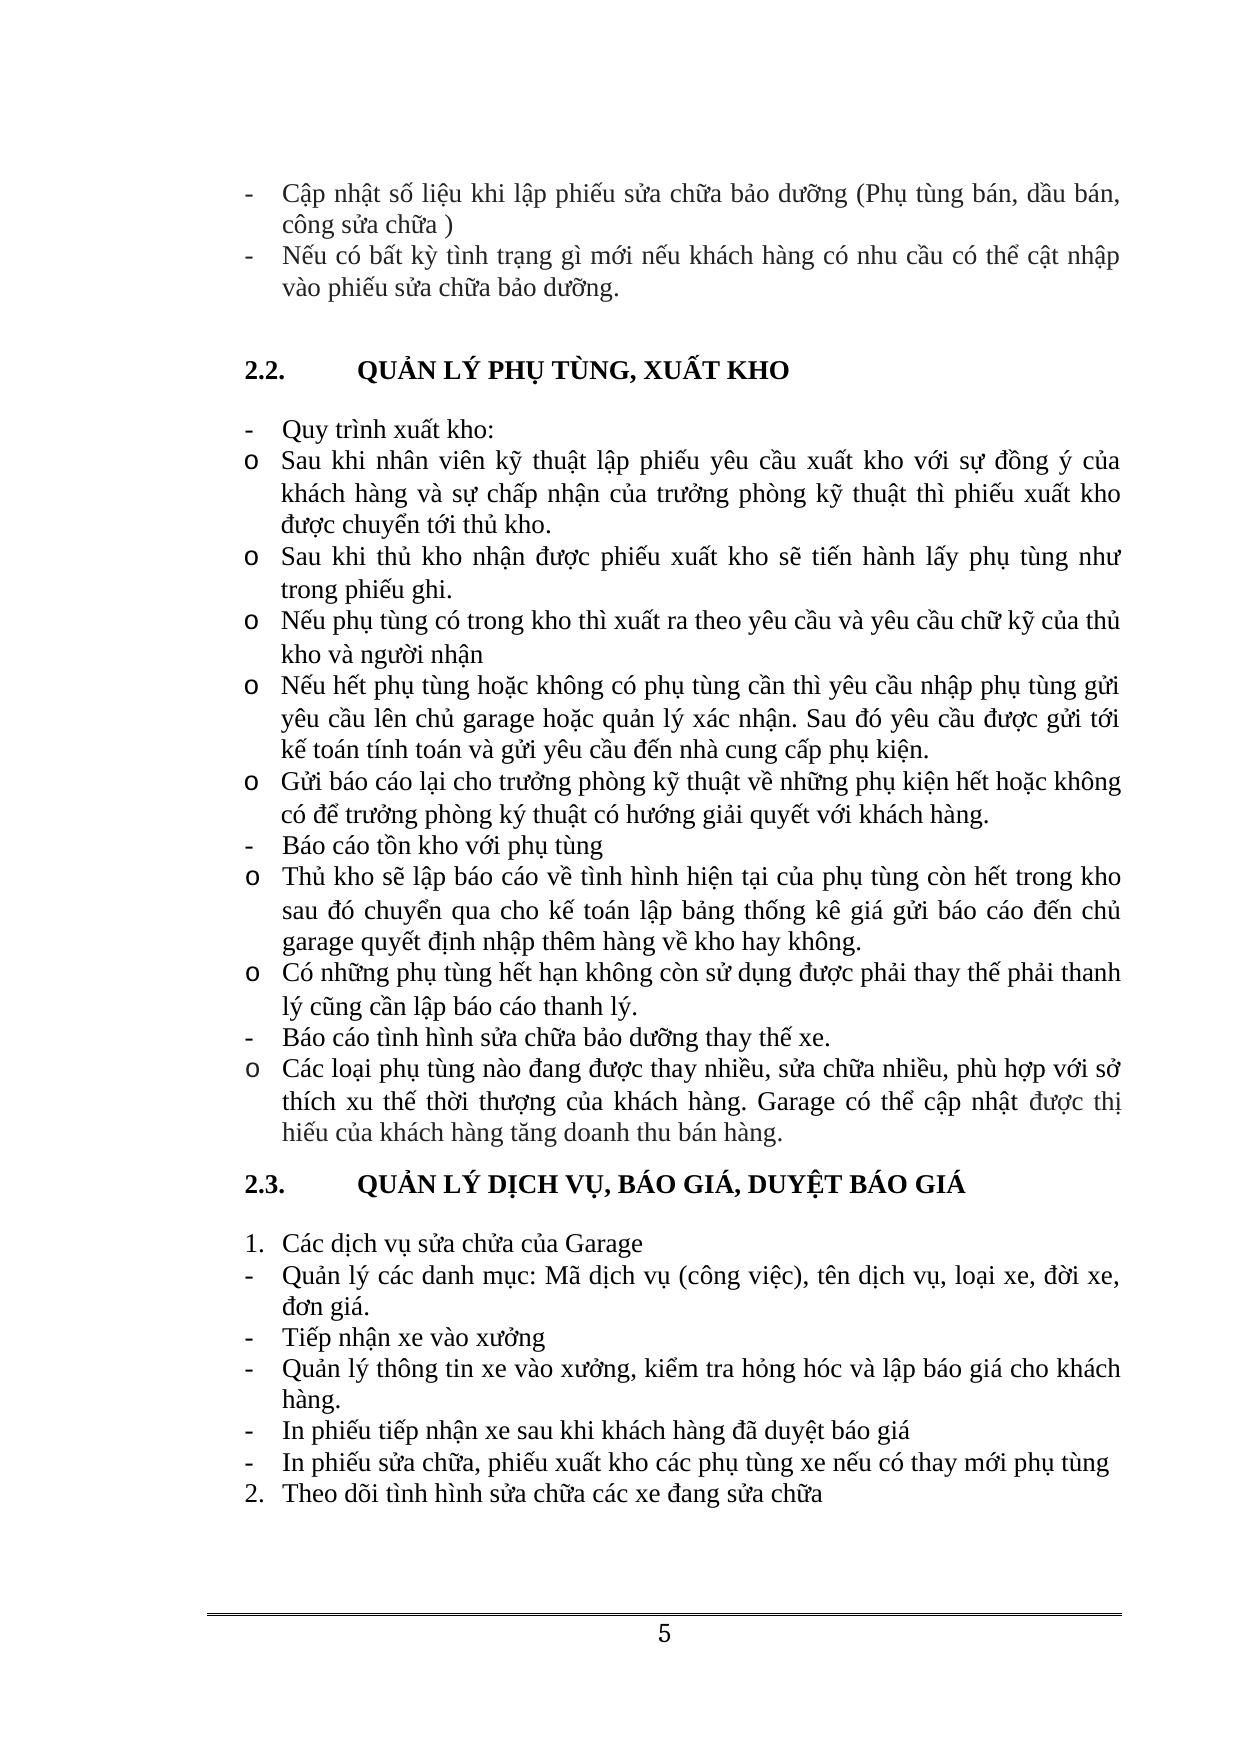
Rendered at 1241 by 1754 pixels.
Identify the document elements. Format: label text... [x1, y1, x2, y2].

list Nếu hết phụ tùng hoặc không có phụ tùng cần thì yêu cầu nhập phụ tùng gửi yêu cầu lên chủ garage hoặc quản lý xác nhận. Sau đó yêu cầu được gửi tới kế toán tính toán và gửi yêu cầu đến nhà cung cấp phụ kiện. [243, 669, 1122, 765]
list Sau khi nhân viên kỹ thuật lập phiếu yêu cầu xuất kho với sự đồng ý của khách hàng và sự chấp nhận của trưởng phòng kỹ thuật thì phiếu xuất kho được chuyển tới thủ kho. [243, 444, 1122, 540]
list Thủ kho sẽ lập báo cáo về tình hình hiện tại của phụ tùng còn hết trong kho sau đó chuyển qua cho kế toán lập bảng thống kê giá gửi báo cáo đến chủ garage quyết định nhập thêm hàng về kho hay không. [244, 860, 1122, 956]
list Tiếp nhận xe vào xưởng [244, 1321, 1122, 1352]
list Cập nhật số liệu khi lập phiếu sửa chữa bảo dưỡng (Phụ tùng bán, dầu bán, công sửa chữa ) [244, 177, 1122, 239]
subtitle QUẢN LÝ DỊCH VỤ, BÁO GIÁ, DUYỆT BÁO GIÁ [244, 1168, 1122, 1199]
list Sau khi thủ kho nhận được phiếu xuất kho sẽ tiến hành lấy phụ tùng như trong phiếu ghi. [243, 540, 1122, 604]
list Báo cáo tình hình sửa chữa bảo dưỡng thay thế xe. [244, 1021, 1122, 1052]
subtitle QUẢN LÝ PHỤ TÙNG, XUẤT KHO [244, 354, 1122, 385]
list Các loại phụ tùng nào đang được thay nhiều, sửa chữa nhiều, phù hợp với sở thích xu thế thời thượng của khách hàng. Garage có thể cập nhật được thị hiếu của khách hàng tăng doanh thu bán hàng. [244, 1052, 1122, 1148]
list Quản lý thông tin xe vào xưởng, kiểm tra hỏng hóc và lập báo giá cho khách hàng. [244, 1352, 1122, 1414]
list Có những phụ tùng hết hạn không còn sử dụng được phải thay thế phải thanh lý cũng cần lập báo cáo thanh lý. [244, 956, 1122, 1021]
list Theo dõi tình hình sửa chữa các xe đang sửa chữa [244, 1477, 1122, 1508]
list Báo cáo tồn kho với phụ tùng [244, 829, 1122, 860]
list Quản lý các danh mục: Mã dịch vụ (công việc), tên dịch vụ, loại xe, đời xe, đơn giá. [244, 1259, 1122, 1321]
list In phiếu sửa chữa, phiếu xuất kho các phụ tùng xe nếu có thay mới phụ tùng [244, 1446, 1122, 1477]
list In phiếu tiếp nhận xe sau khi khách hàng đã duyệt báo giá [244, 1414, 1122, 1446]
list Nếu phụ tùng có trong kho thì xuất ra theo yêu cầu và yêu cầu chữ kỹ của thủ kho và người nhận [243, 604, 1122, 669]
list Nếu có bất kỳ tình trạng gì mới nếu khách hàng có nhu cầu có thể cật nhập vào phiếu sửa chữa bảo dưỡng. [244, 239, 1122, 302]
list Các dịch vụ sửa chửa của Garage [244, 1228, 1122, 1259]
list Quy trình xuất kho: [244, 413, 1122, 444]
list Gửi báo cáo lại cho trưởng phòng kỹ thuật về những phụ kiện hết hoặc không có để trưởng phòng ký thuật có hướng giải quyết với khách hàng. [243, 765, 1122, 829]
